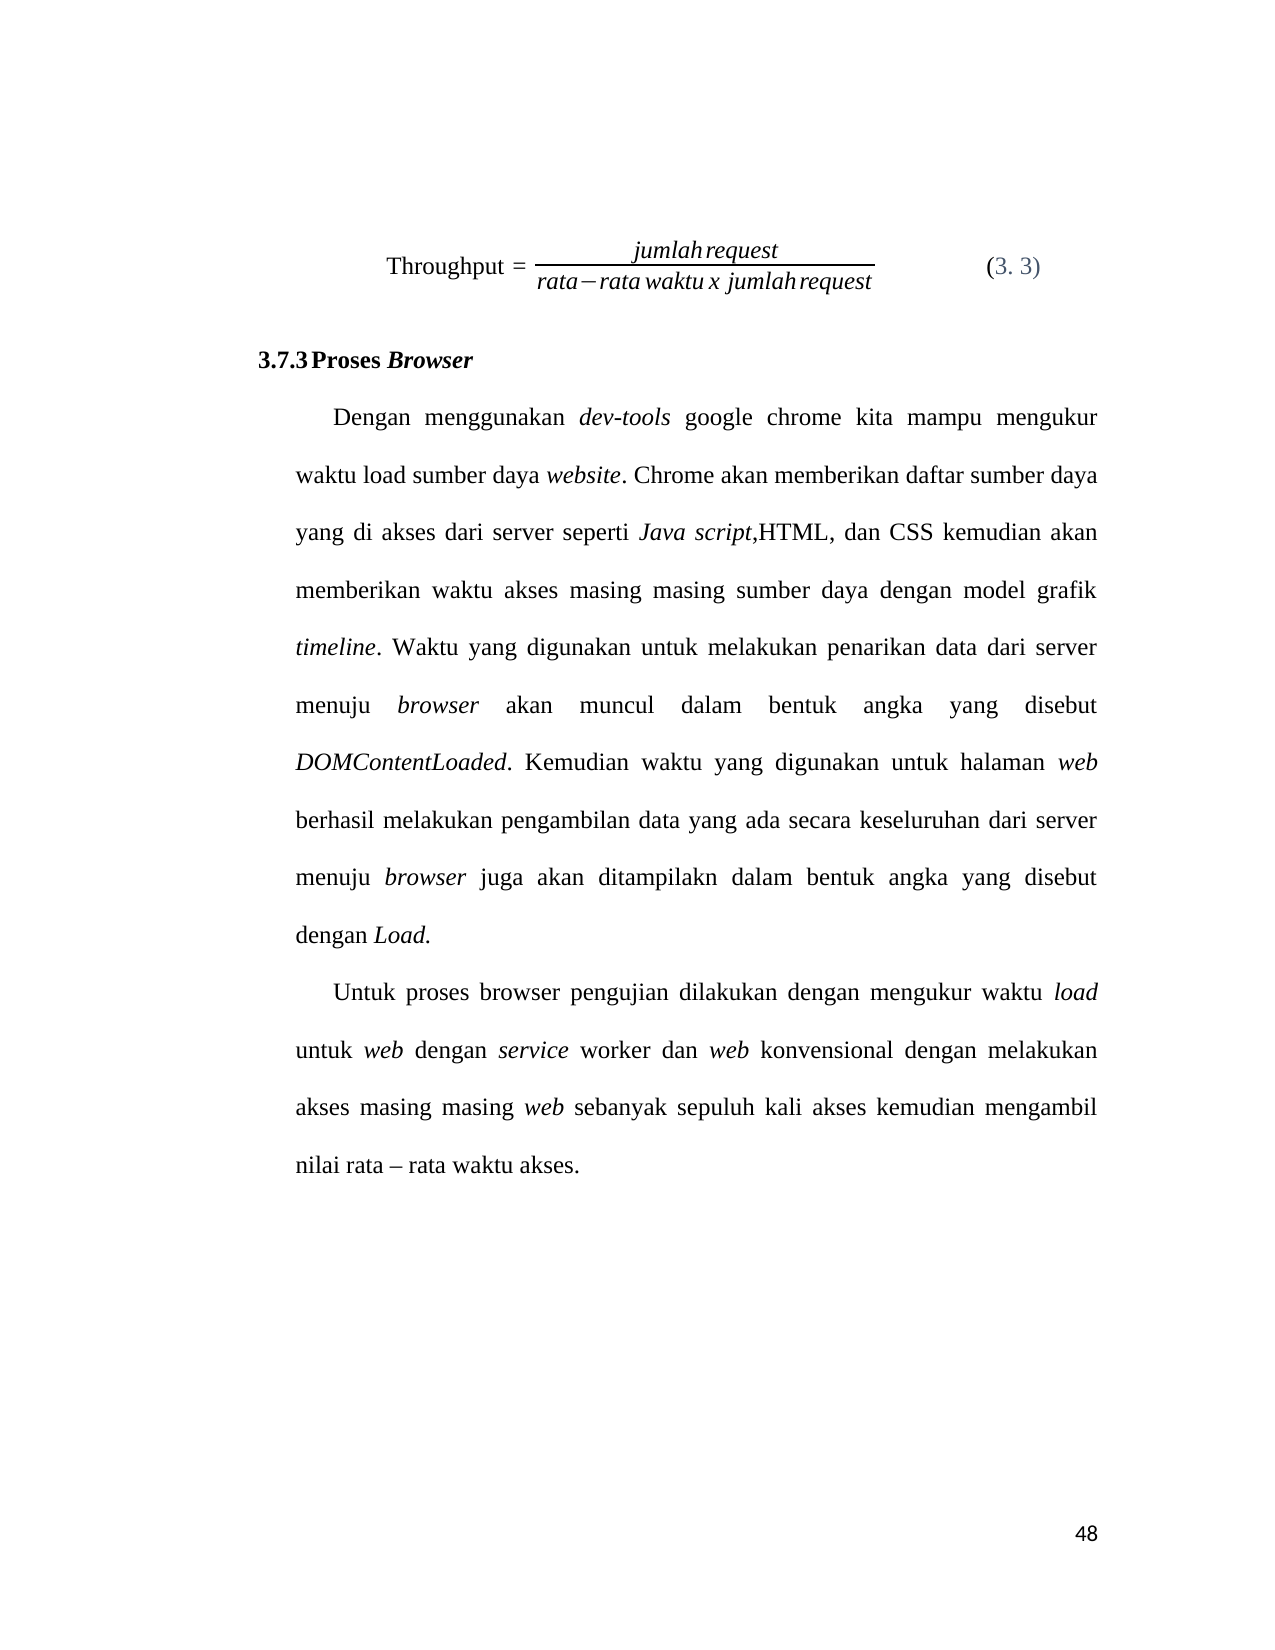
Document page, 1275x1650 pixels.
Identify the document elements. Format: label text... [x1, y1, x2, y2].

list Untuk proses browser pengujian dilakukan dengan mengukur waktu load untuk web dengan service worker dan web konvensional dengan melakukan akses masing masing web sebanyak sepuluh kali akses kemudian mengambil nilai rata – rata waktu akses. [295, 977, 1098, 1178]
list Dengan menggunakan dev-tools google chrome kita mampu mengukur waktu load sumber daya website. Chrome akan memberikan daftar sumber daya yang di akses dari server seperti Java script,HTML, dan CSS kemudian akan memberikan waktu akses masing masing sumber daya dengan model grafik timeline. Waktu yang digunakan untuk melakukan penarikan data dari server menuju browser akan muncul dalam bentuk angka yang disebut DOMContentLoaded. Kemudian waktu yang digunakan untuk halaman web berhasil melakukan pengambilan data yang ada secara keseluruhan dari server menuju browser juga akan ditampilakn dalam bentuk angka yang disebut dengan Load. [295, 402, 1098, 948]
text Throughput = (3. 3) [295, 236, 1098, 295]
list Proses Browser [258, 345, 1098, 373]
